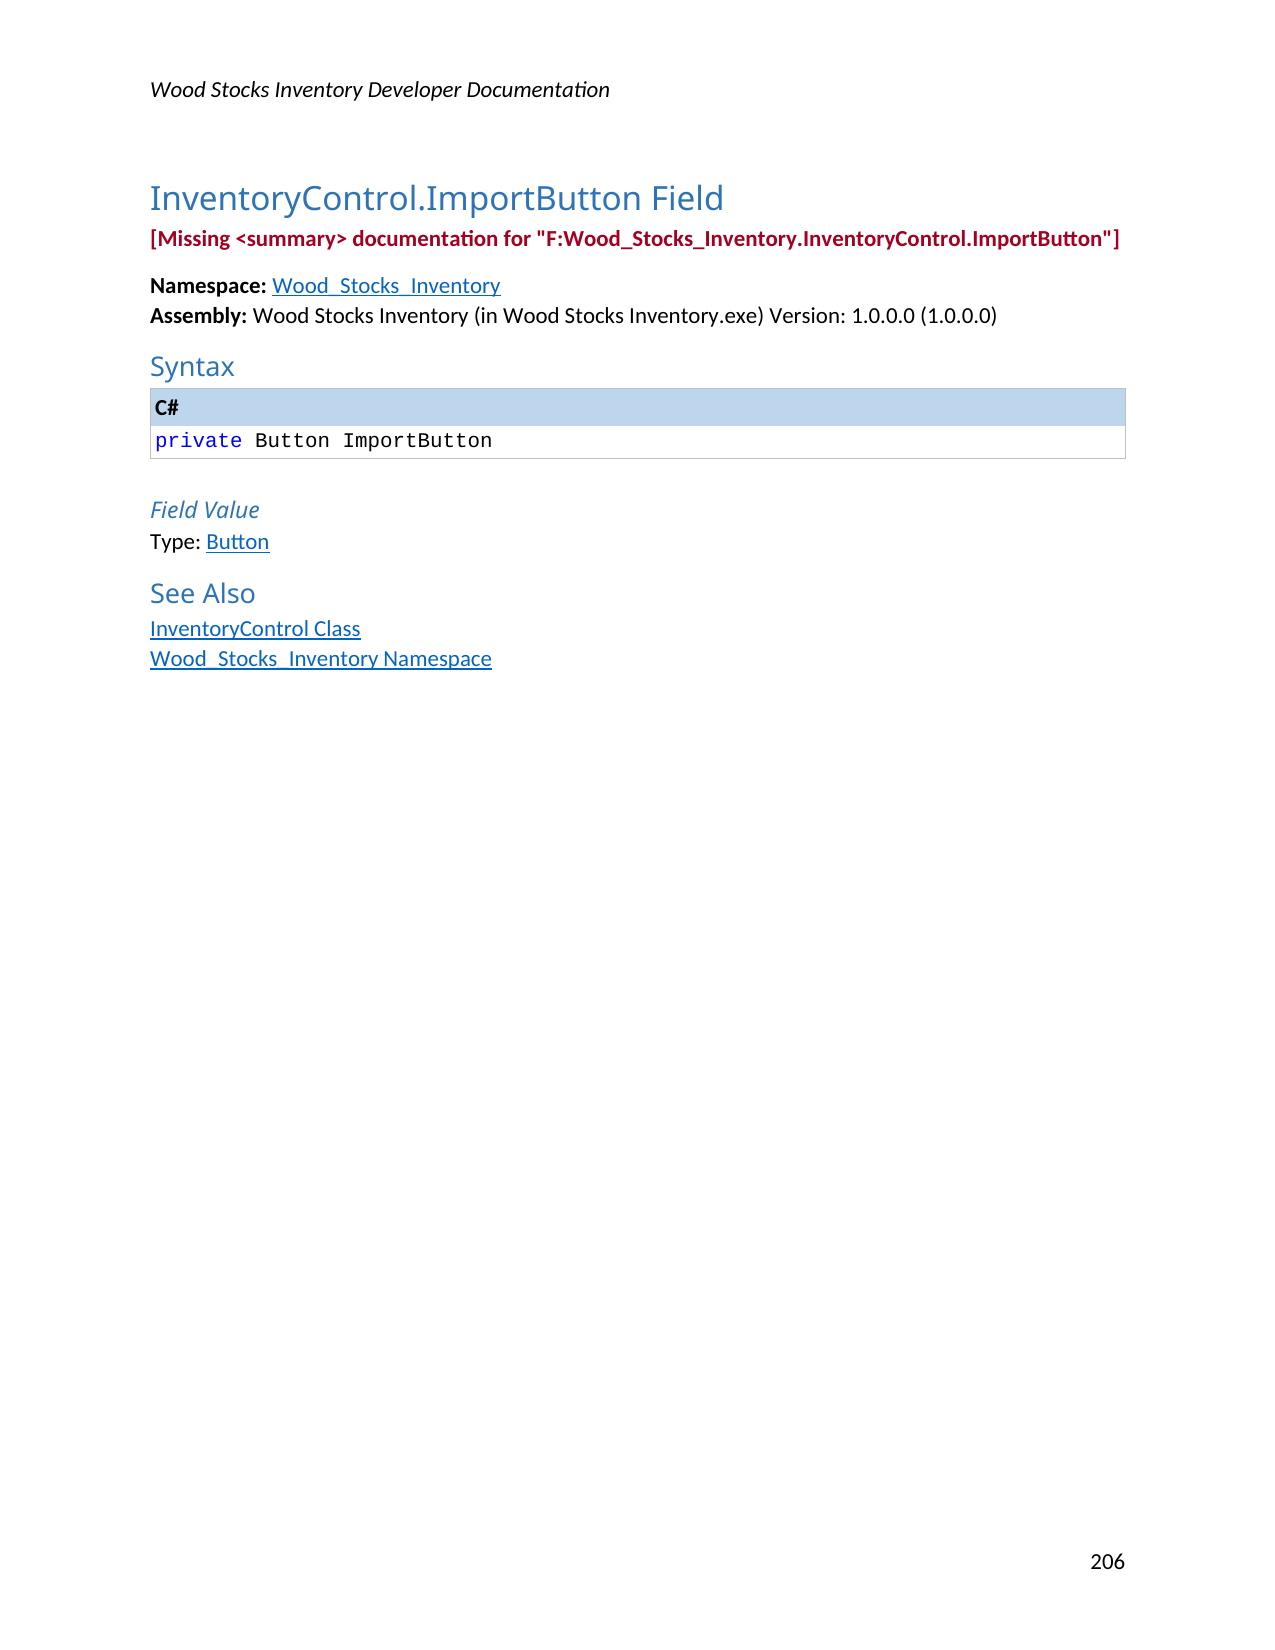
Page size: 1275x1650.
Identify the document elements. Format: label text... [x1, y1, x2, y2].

text [Missing <summary> documentation for "F:Wood_Stocks_Inventory.InventoryControl.ImportButton"] [150, 224, 1125, 252]
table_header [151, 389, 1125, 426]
text Wood_Stocks_Inventory Namespace [150, 644, 1125, 672]
subtitle Field Value [150, 494, 1125, 525]
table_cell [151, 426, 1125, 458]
subtitle Syntax [150, 348, 1125, 385]
text InventoryControl Class [150, 614, 1125, 642]
subtitle See Also [150, 574, 1125, 611]
text Namespace: Wood_Stocks_Inventory Assembly: Wood Stocks Inventory (in Wood Stocks Inventory.exe) Version: 1.0.0.0 (1.0.0.0) [150, 271, 1125, 329]
text Type: Button [150, 527, 1125, 556]
subtitle InventoryControl.ImportButton Field [150, 175, 1125, 220]
